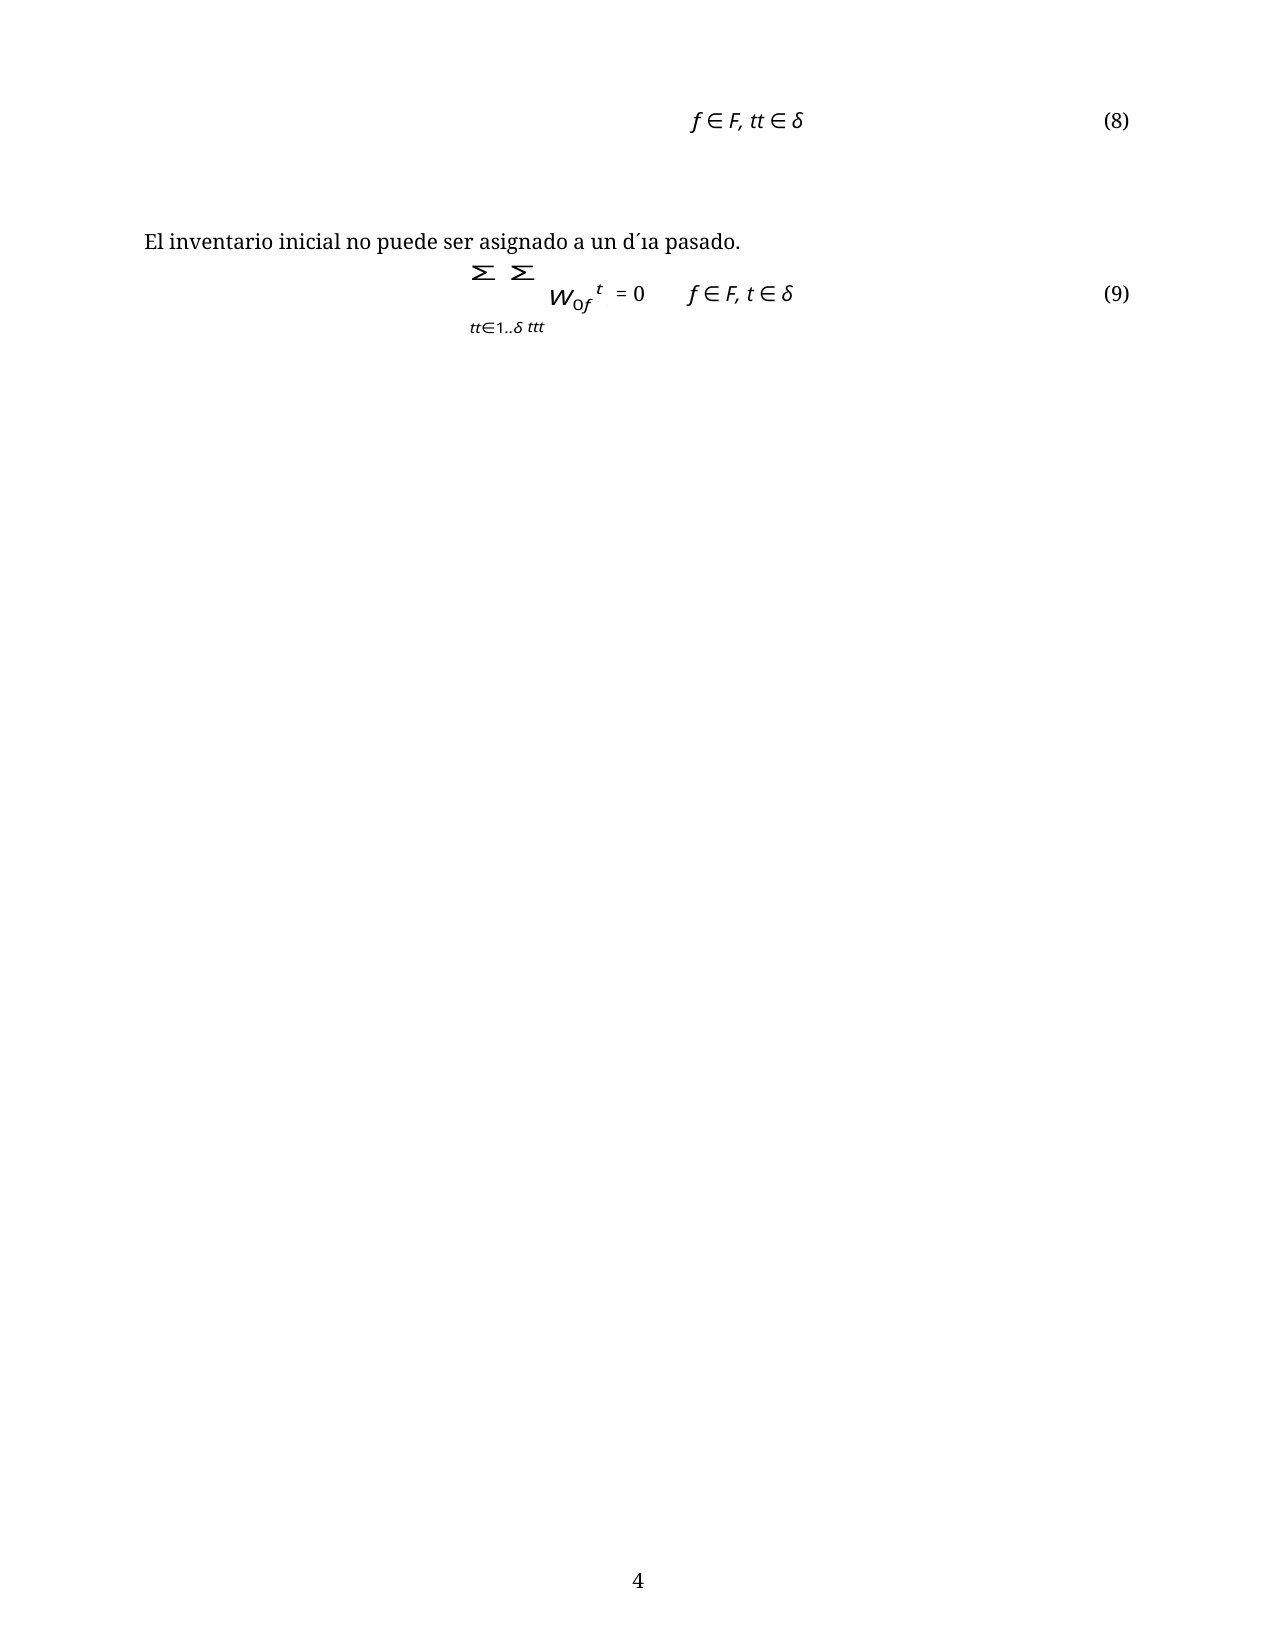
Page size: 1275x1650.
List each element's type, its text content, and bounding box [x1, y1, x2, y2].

text Σ Σ W0f t [133, 258, 602, 314]
text tt∈1..δ ttt [469, 317, 1275, 338]
text = 0 f ∈ F, t ∈ δ (9) [615, 279, 1275, 307]
text f ∈ F, tt ∈ δ (8) [692, 106, 1275, 135]
text El inventario inicial no puede ser asignado a un d´ıa pasado. [144, 227, 1275, 256]
